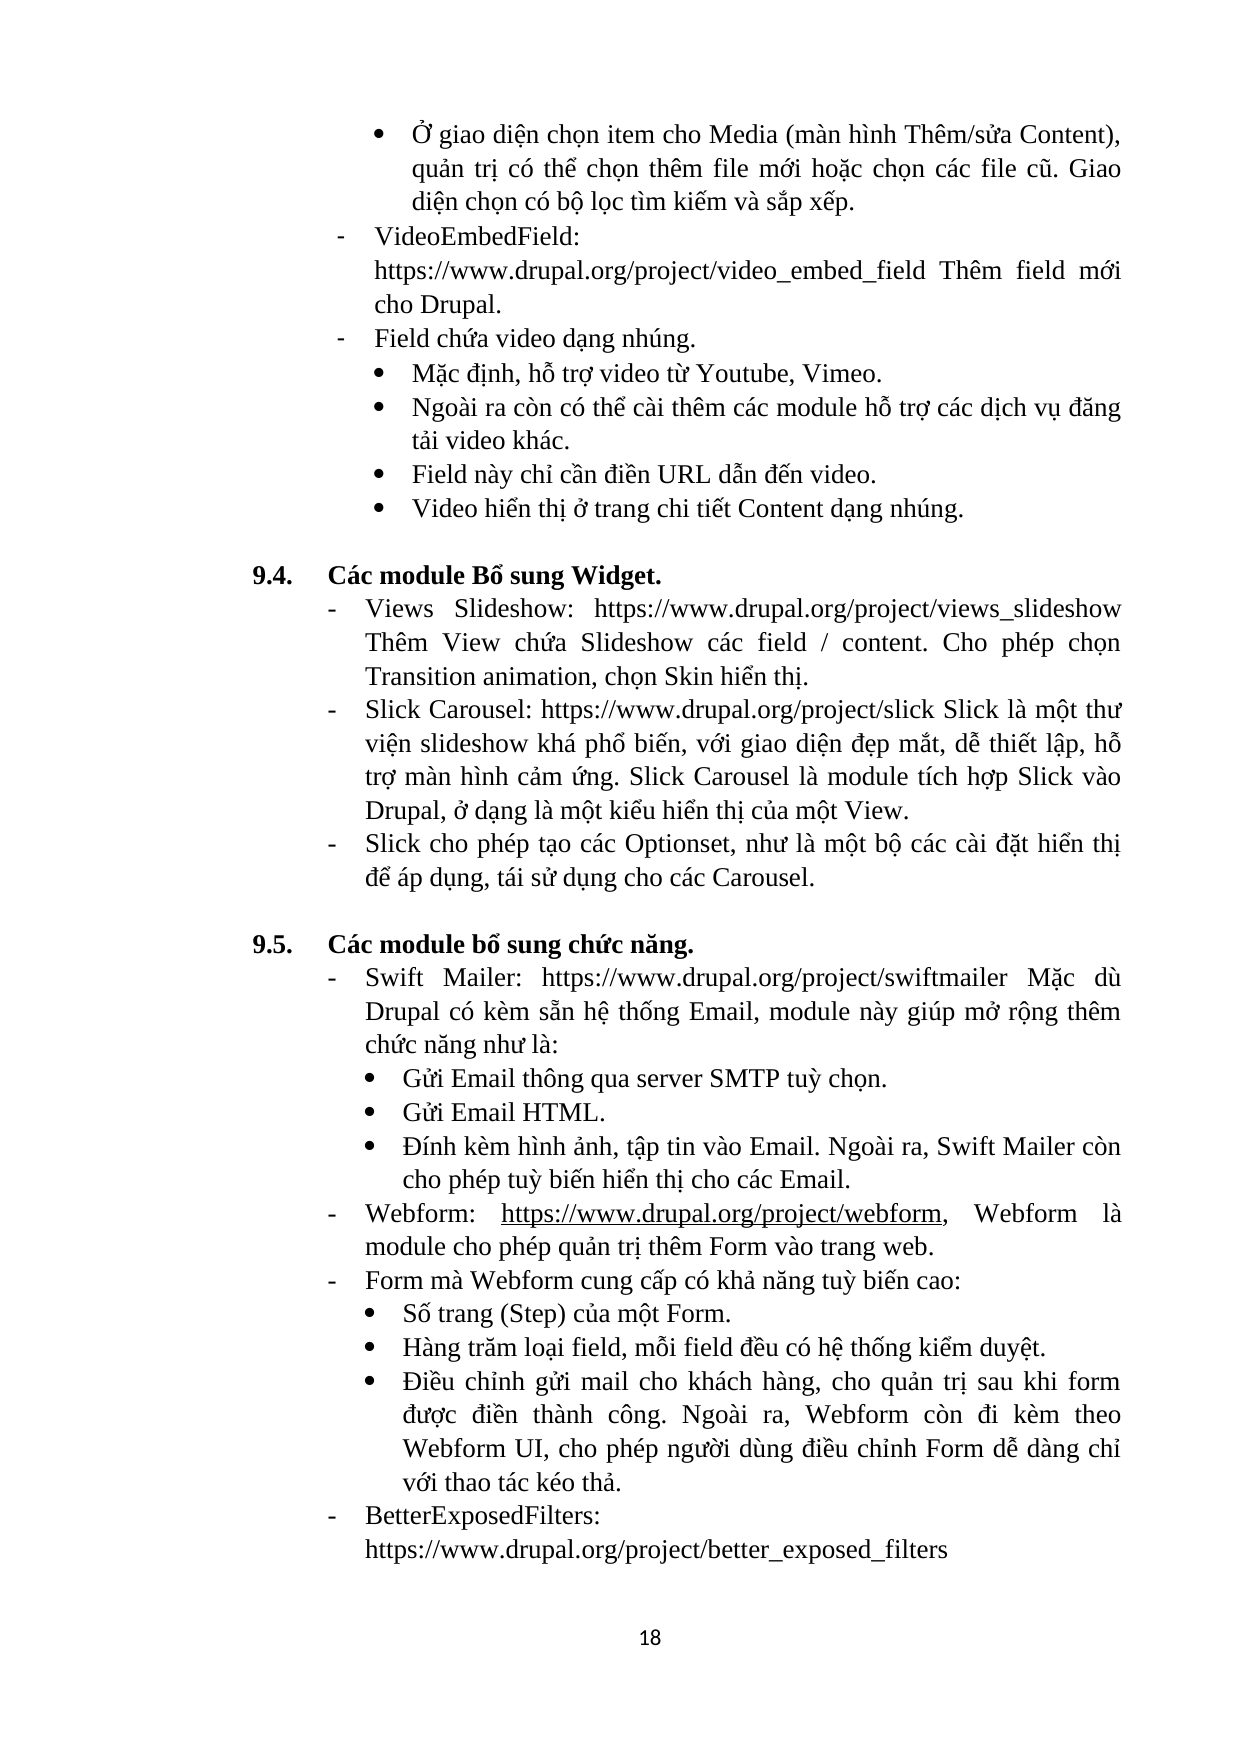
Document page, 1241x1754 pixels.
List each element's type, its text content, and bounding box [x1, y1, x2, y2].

list Các module Bổ sung Widget. [252, 559, 1122, 590]
list Video hiển thị ở trang chi tiết Content dạng nhúng. [374, 492, 1122, 523]
list Swift Mailer: https://www.drupal.org/project/swiftmailer Mặc dù Drupal có kèm sẵn hệ thống Email, module này giúp mở rộng thêm chức năng như là: [327, 961, 1122, 1060]
list Ở giao diện chọn item cho Media (màn hình Thêm/sửa Content), quản trị có thể chọn thêm file mới hoặc chọn các file cũ. Giao diện chọn có bộ lọc tìm kiếm và sắp xếp. [374, 118, 1122, 216]
list Hàng trăm loại field, mỗi field đều có hệ thống kiểm duyệt. [365, 1331, 1122, 1362]
list Gửi Email HTML. [365, 1096, 1122, 1127]
list Ngoài ra còn có thể cài thêm các module hỗ trợ các dịch vụ đăng tải video khác. [374, 391, 1122, 456]
list Mặc định, hỗ trợ video từ Youtube, Vimeo. [374, 357, 1122, 388]
list Views Slideshow: https://www.drupal.org/project/views_slideshow Thêm View chứa Slideshow các field / content. Cho phép chọn Transition animation, chọn Skin hiển thị. [327, 592, 1122, 691]
list Field này chỉ cần điền URL dẫn đến video. [374, 458, 1122, 489]
list VideoEmbedField: https://www.drupal.org/project/video_embed_field Thêm field mới cho Drupal. [337, 219, 1122, 319]
list Số trang (Step) của một Form. [365, 1297, 1122, 1329]
list Các module bổ sung chức năng. [252, 928, 1122, 959]
list Điều chỉnh gửi mail cho khách hàng, cho quản trị sau khi form được điền thành công. Ngoài ra, Webform còn đi kèm theo Webform UI, cho phép người dùng điều chỉnh Form dễ dàng chỉ với thao tác kéo thả. [365, 1365, 1122, 1497]
list Đính kèm hình ảnh, tập tin vào Email. Ngoài ra, Swift Mailer còn cho phép tuỳ biến hiển thị cho các Email. [365, 1129, 1122, 1194]
list Field chứa video dạng nhúng. [337, 321, 1122, 354]
list Form mà Webform cung cấp có khả năng tuỳ biến cao: [327, 1264, 1122, 1295]
list Gửi Email thông qua server SMTP tuỳ chọn. [365, 1062, 1122, 1093]
list BetterExposedFilters: https://www.drupal.org/project/better_exposed_filters [327, 1499, 1122, 1564]
list Slick cho phép tạo các Optionset, như là một bộ các cài đặt hiển thị để áp dụng, tái sử dụng cho các Carousel. [327, 827, 1122, 892]
list Webform: https://www.drupal.org/project/webform, Webform là module cho phép quản trị thêm Form vào trang web. [327, 1197, 1122, 1261]
list Slick Carousel: https://www.drupal.org/project/slick Slick là một thư viện slideshow khá phổ biến, với giao diện đẹp mắt, dễ thiết lập, hỗ trợ màn hình cảm ứng. Slick Carousel là module tích hợp Slick vào Drupal, ở dạng là một kiểu hiển thị của một View. [327, 693, 1122, 825]
